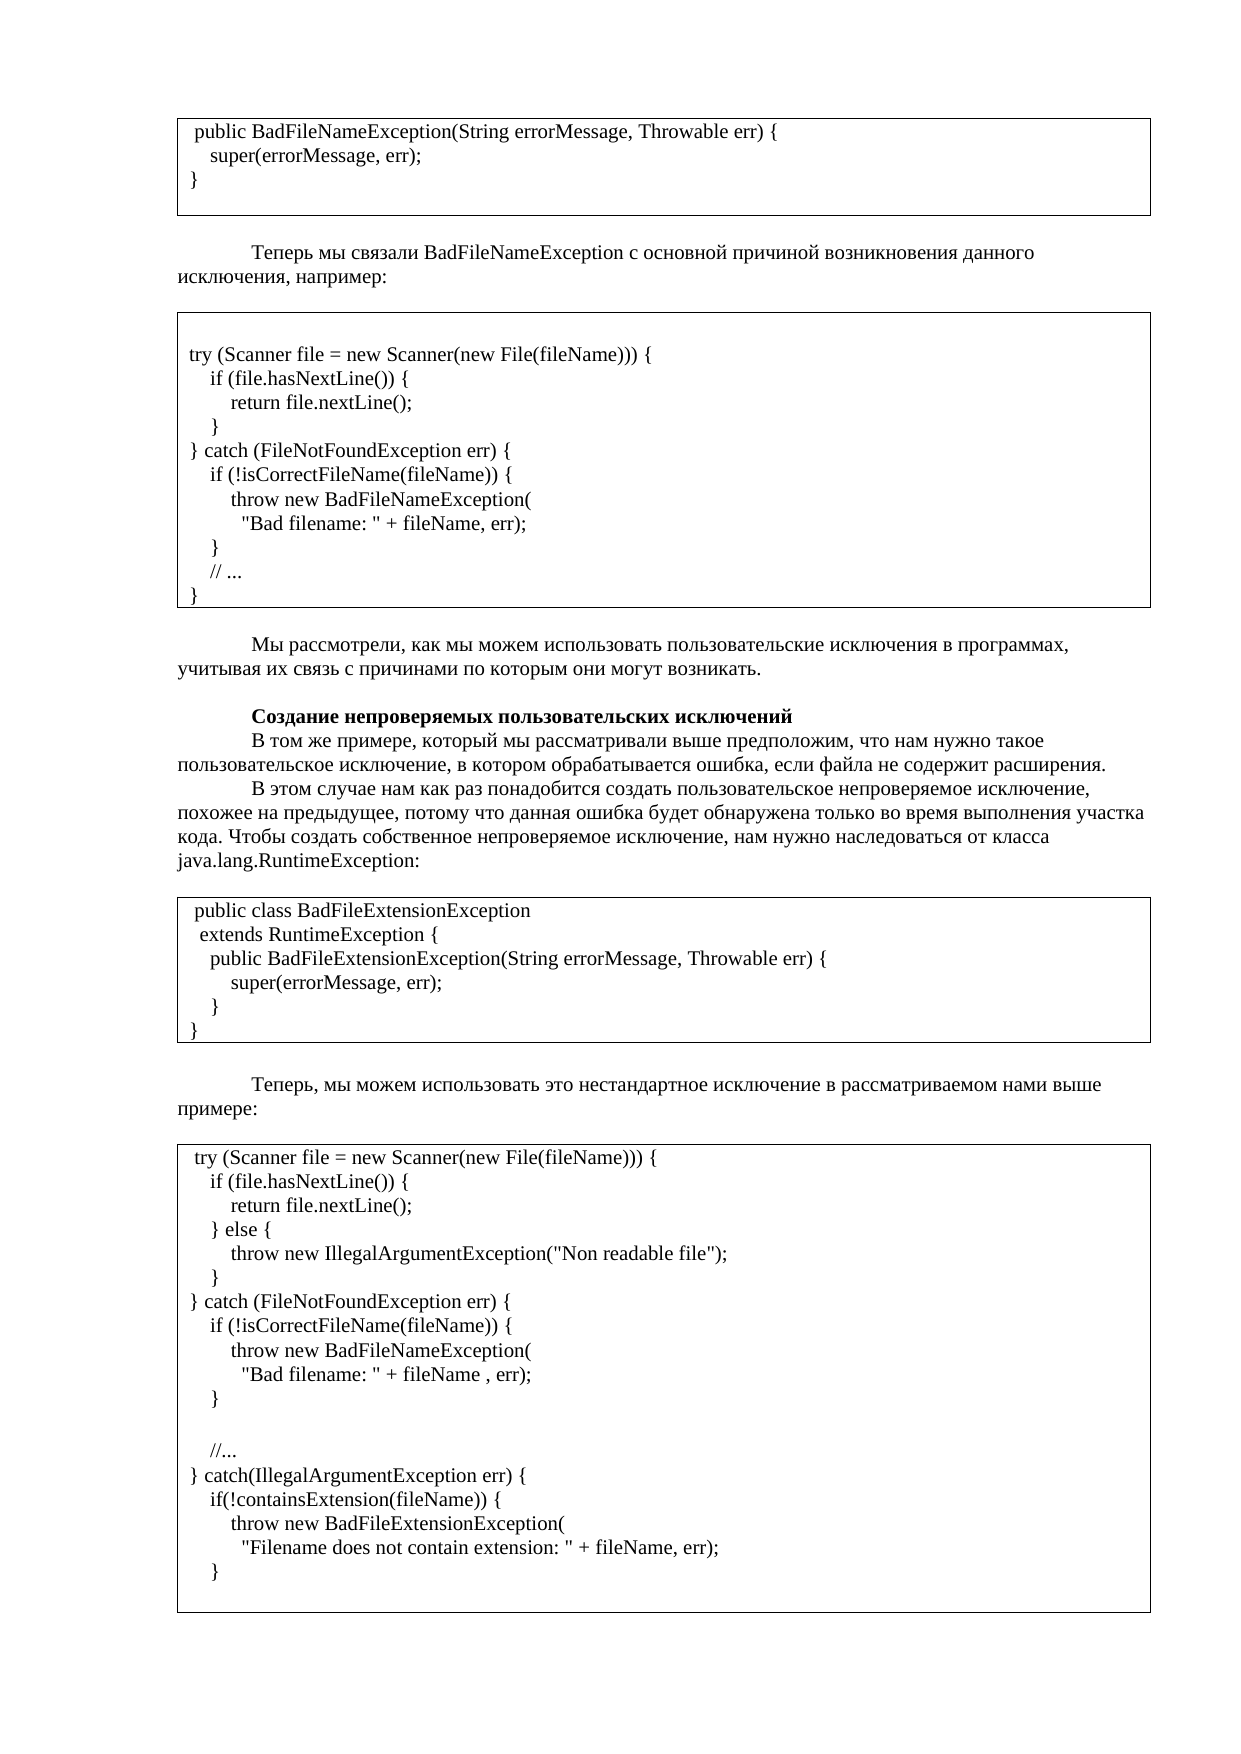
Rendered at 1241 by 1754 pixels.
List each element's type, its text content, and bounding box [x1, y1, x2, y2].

text Теперь мы связали BadFileNameException с основной причиной возникновения данного исключения, например: [177, 240, 1152, 288]
table_header public class BadFileExtensionException extends RuntimeException { public BadFileExtensionException(String errorMessage, Throwable err) { super(errorMessage, err); } } [178, 898, 1150, 1042]
text Создание непроверяемых пользовательских исключений [177, 704, 1152, 728]
table_header try (Scanner file = new Scanner(new File(fileName))) { if (file.hasNextLine()) { return file.nextLine(); } } catch (FileNotFoundException err) { if (!isCorrectFileName(fileName)) { throw new BadFileNameException( "Bad filename: " + fileName, err); } // ... } [178, 313, 1150, 607]
table_header public BadFileNameException(String errorMessage, Throwable err) { super(errorMessage, err); } [178, 119, 1150, 215]
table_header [178, 1145, 1150, 1612]
text В том же примере, который мы рассматривали выше предположим, что нам нужно такое пользовательское исключение, в котором обрабатывается ошибка, если файла не содержит расширения. [177, 728, 1152, 776]
text В этом случае нам как раз понадобится создать пользовательское непроверяемое исключение, похожее на предыдущее, потому что данная ошибка будет обнаружена только во время выполнения участка кода. Чтобы создать собственное непроверяемое исключение, нам нужно наследоваться от класса java.lang.RuntimeException: [177, 776, 1152, 872]
text Теперь, мы можем использовать это нестандартное исключение в рассматриваемом нами выше примере: [177, 1072, 1152, 1120]
text Мы рассмотрели, как мы можем использовать пользовательские исключения в программах, учитывая их связь с причинами по которым они могут возникать. [177, 632, 1152, 680]
